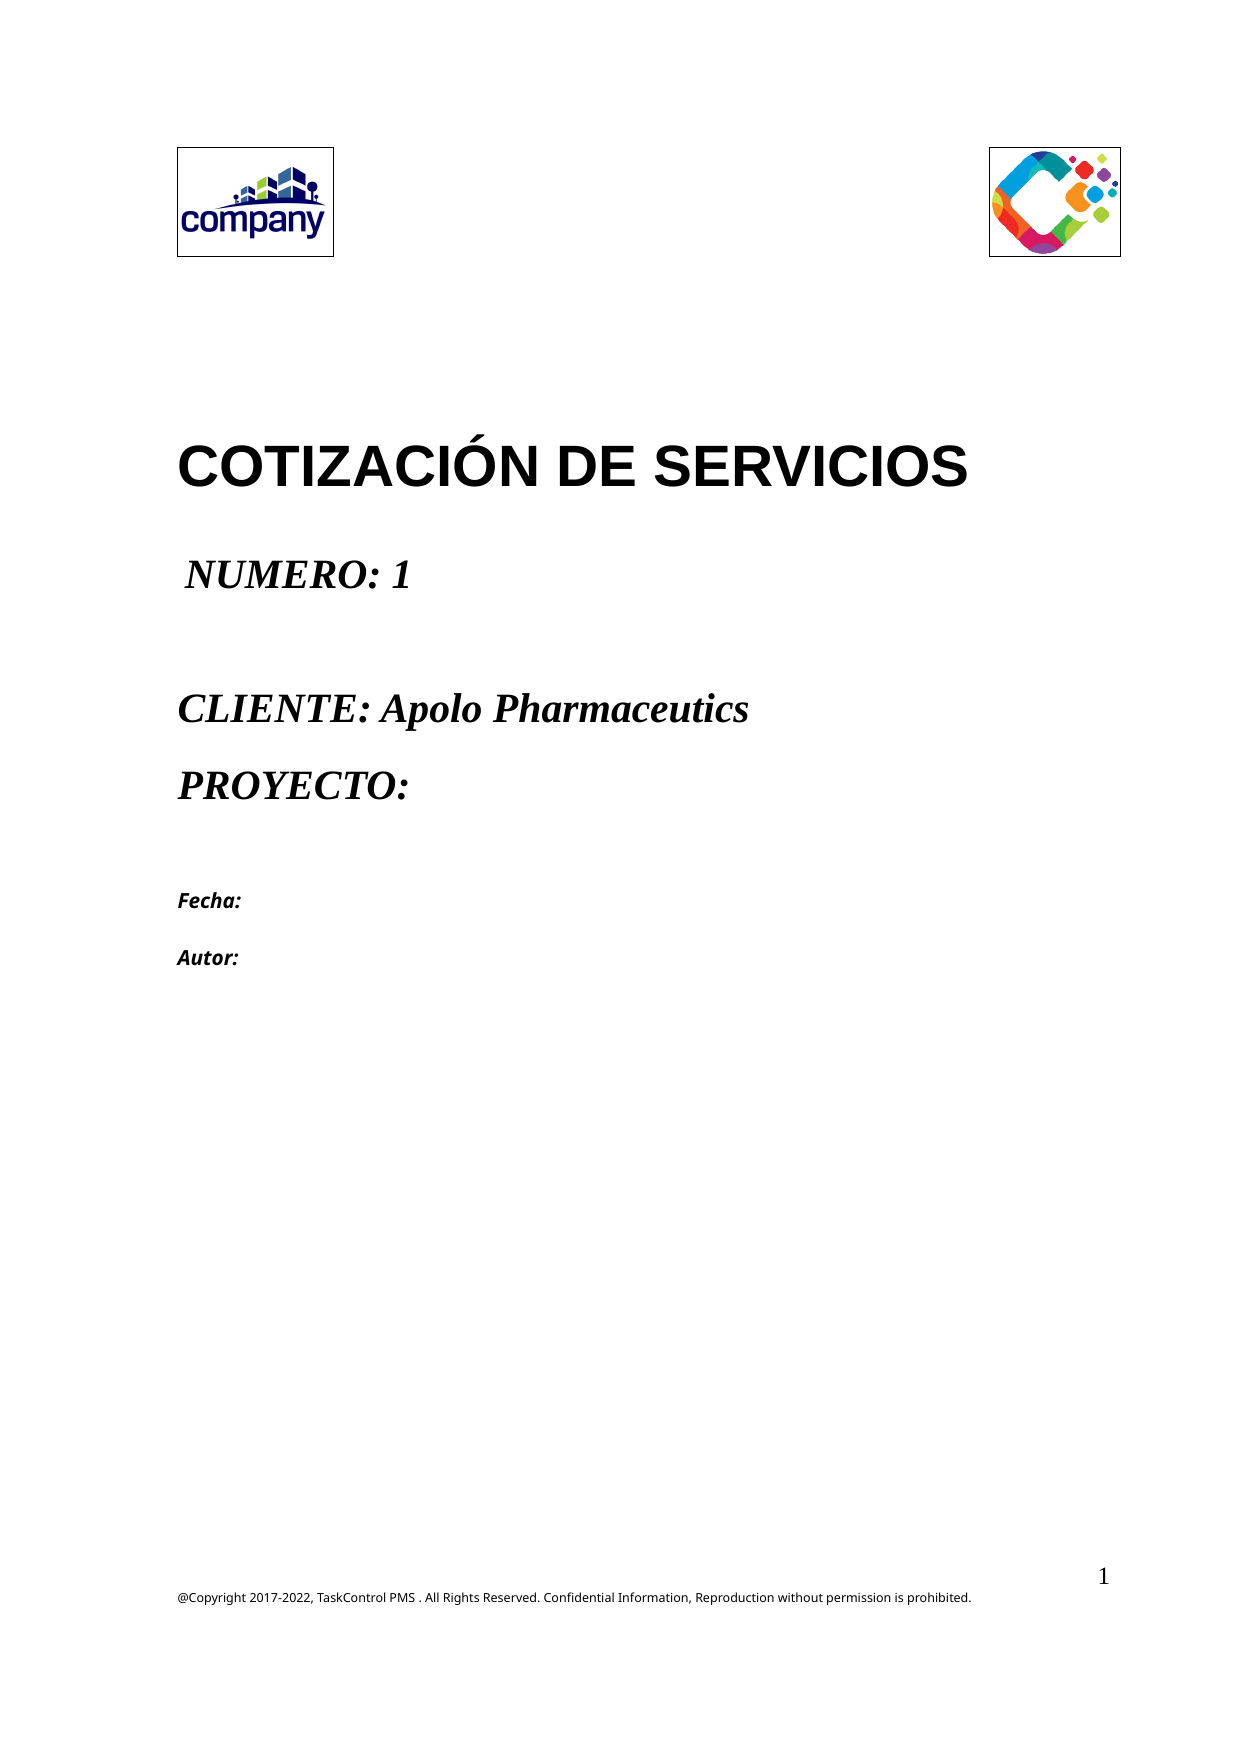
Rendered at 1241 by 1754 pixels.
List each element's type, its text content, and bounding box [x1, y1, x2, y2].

text Fecha: [177, 886, 1122, 914]
picture [178, 148, 333, 256]
text NUMERO: 1 [177, 549, 1122, 597]
subtitle PROYECTO: [177, 761, 1122, 809]
picture [990, 148, 1120, 256]
text Autor: [177, 914, 1122, 971]
text COTIZACIÓN DE SERVICIOS [177, 432, 1122, 499]
text CLIENTE: Apolo Pharmaceutics [177, 684, 1122, 732]
